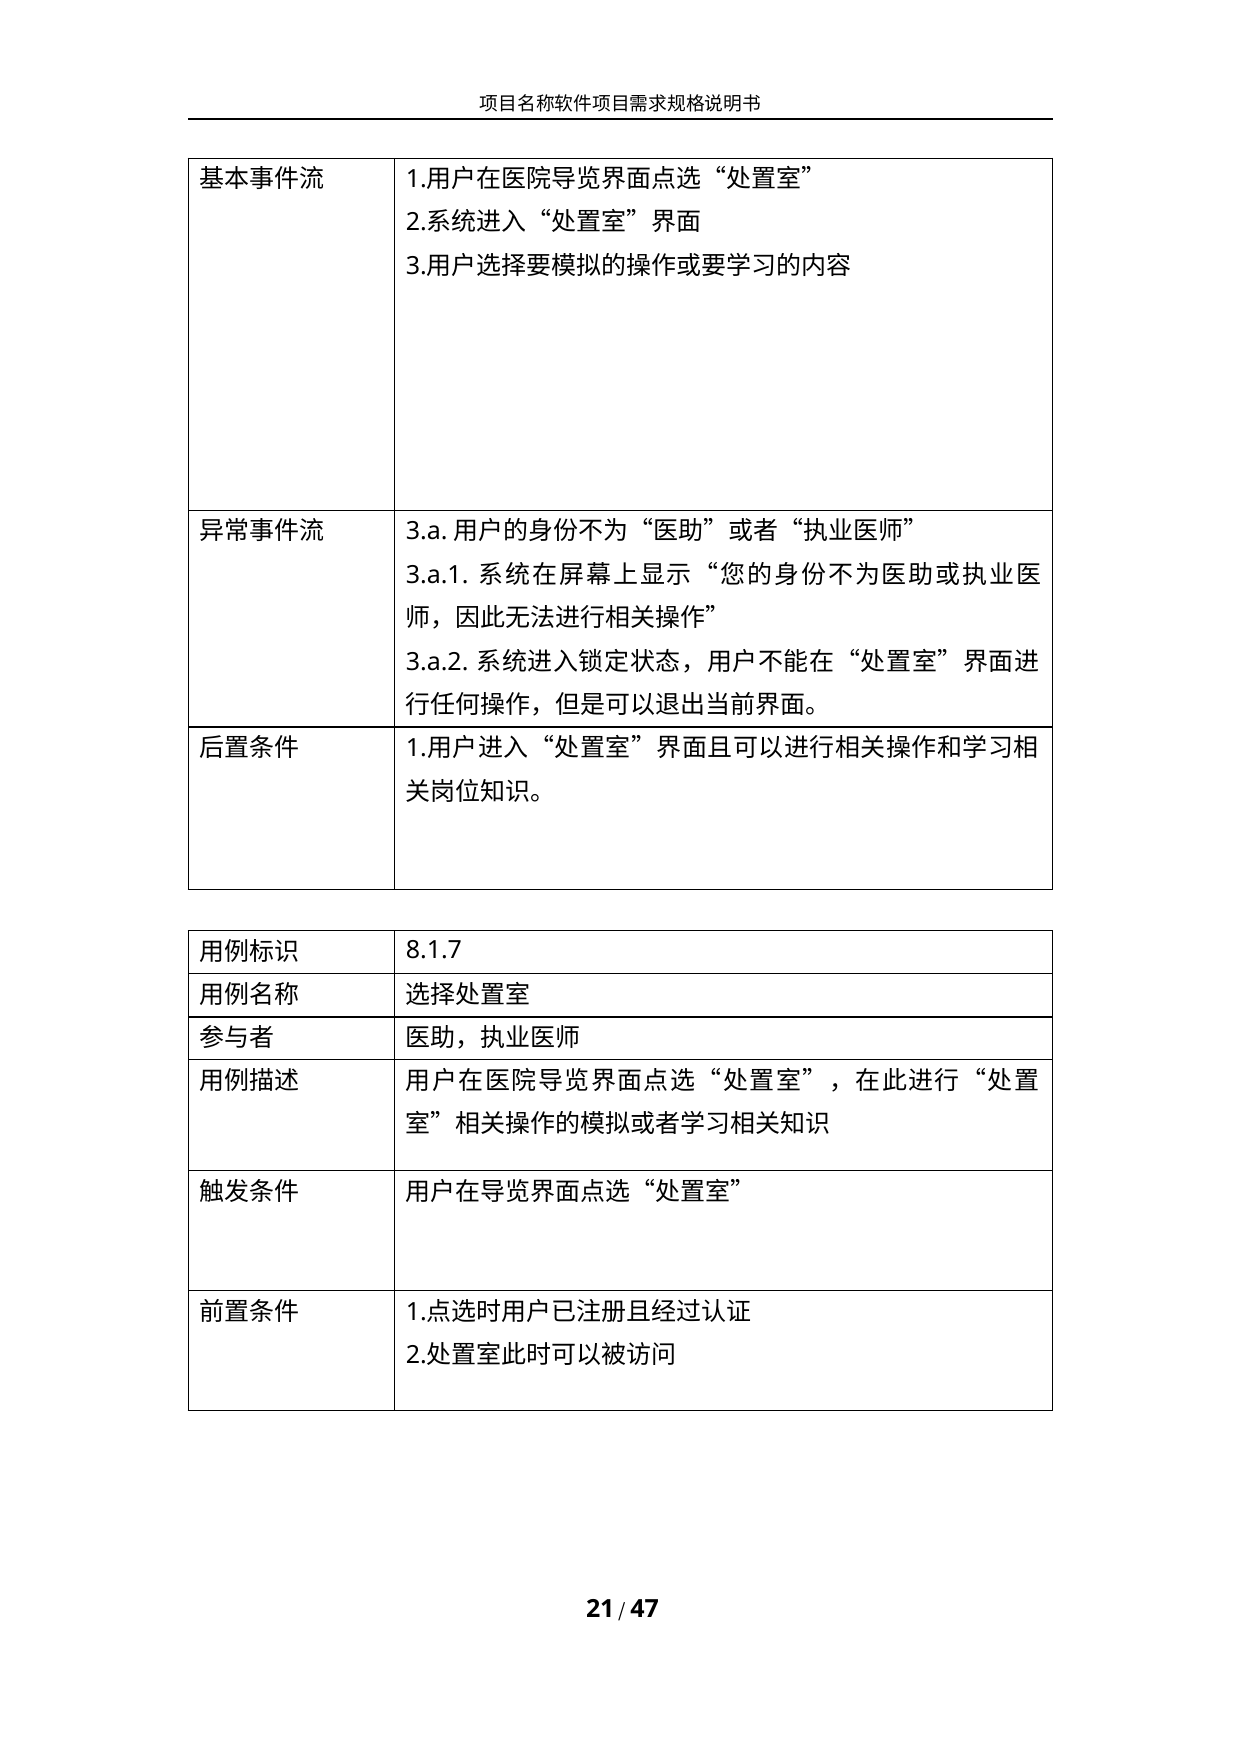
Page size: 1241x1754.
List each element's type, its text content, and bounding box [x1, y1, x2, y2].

table_cell 选择处置室 [395, 974, 1052, 1016]
table_cell 医助，执业医师 [395, 1018, 1052, 1059]
table_cell 异常事件流 [189, 511, 394, 726]
table_cell 用例名称 [189, 974, 394, 1016]
table_cell 触发条件 [189, 1171, 394, 1290]
table_cell 基本事件流 [189, 159, 394, 510]
table_cell 1.点选时用户已注册且经过认证 2.处置室此时可以被访问 [395, 1291, 1052, 1410]
table_header 8.1.7 [395, 931, 1052, 973]
table_cell 3.a. 用户的身份不为“医助”或者“执业医师” 3.a.1. 系统在屏幕上显示“您的身份不为医助或执业医师，因此无法进行相关操作” 3.a.2. 系统进入锁定状态，用户不能在“处置室”界面进行任何操作，但是可以退出当前界面。 [395, 511, 1052, 726]
table_cell 1.用户进入“处置室”界面且可以进行相关操作和学习相关岗位知识。 [395, 728, 1052, 888]
table_cell 用户在医院导览界面点选“处置室”，在此进行“处置室”相关操作的模拟或者学习相关知识 [395, 1060, 1052, 1170]
table_cell 用例描述 [189, 1060, 394, 1170]
table_cell 前置条件 [189, 1291, 394, 1410]
table_cell 1.用户在医院导览界面点选“处置室” 2.系统进入“处置室”界面 3.用户选择要模拟的操作或要学习的内容 [395, 159, 1052, 510]
table_cell 参与者 [189, 1018, 394, 1059]
table_cell 后置条件 [189, 728, 394, 888]
table_cell 用户在导览界面点选“处置室” [395, 1171, 1052, 1290]
table_header 用例标识 [189, 931, 394, 973]
